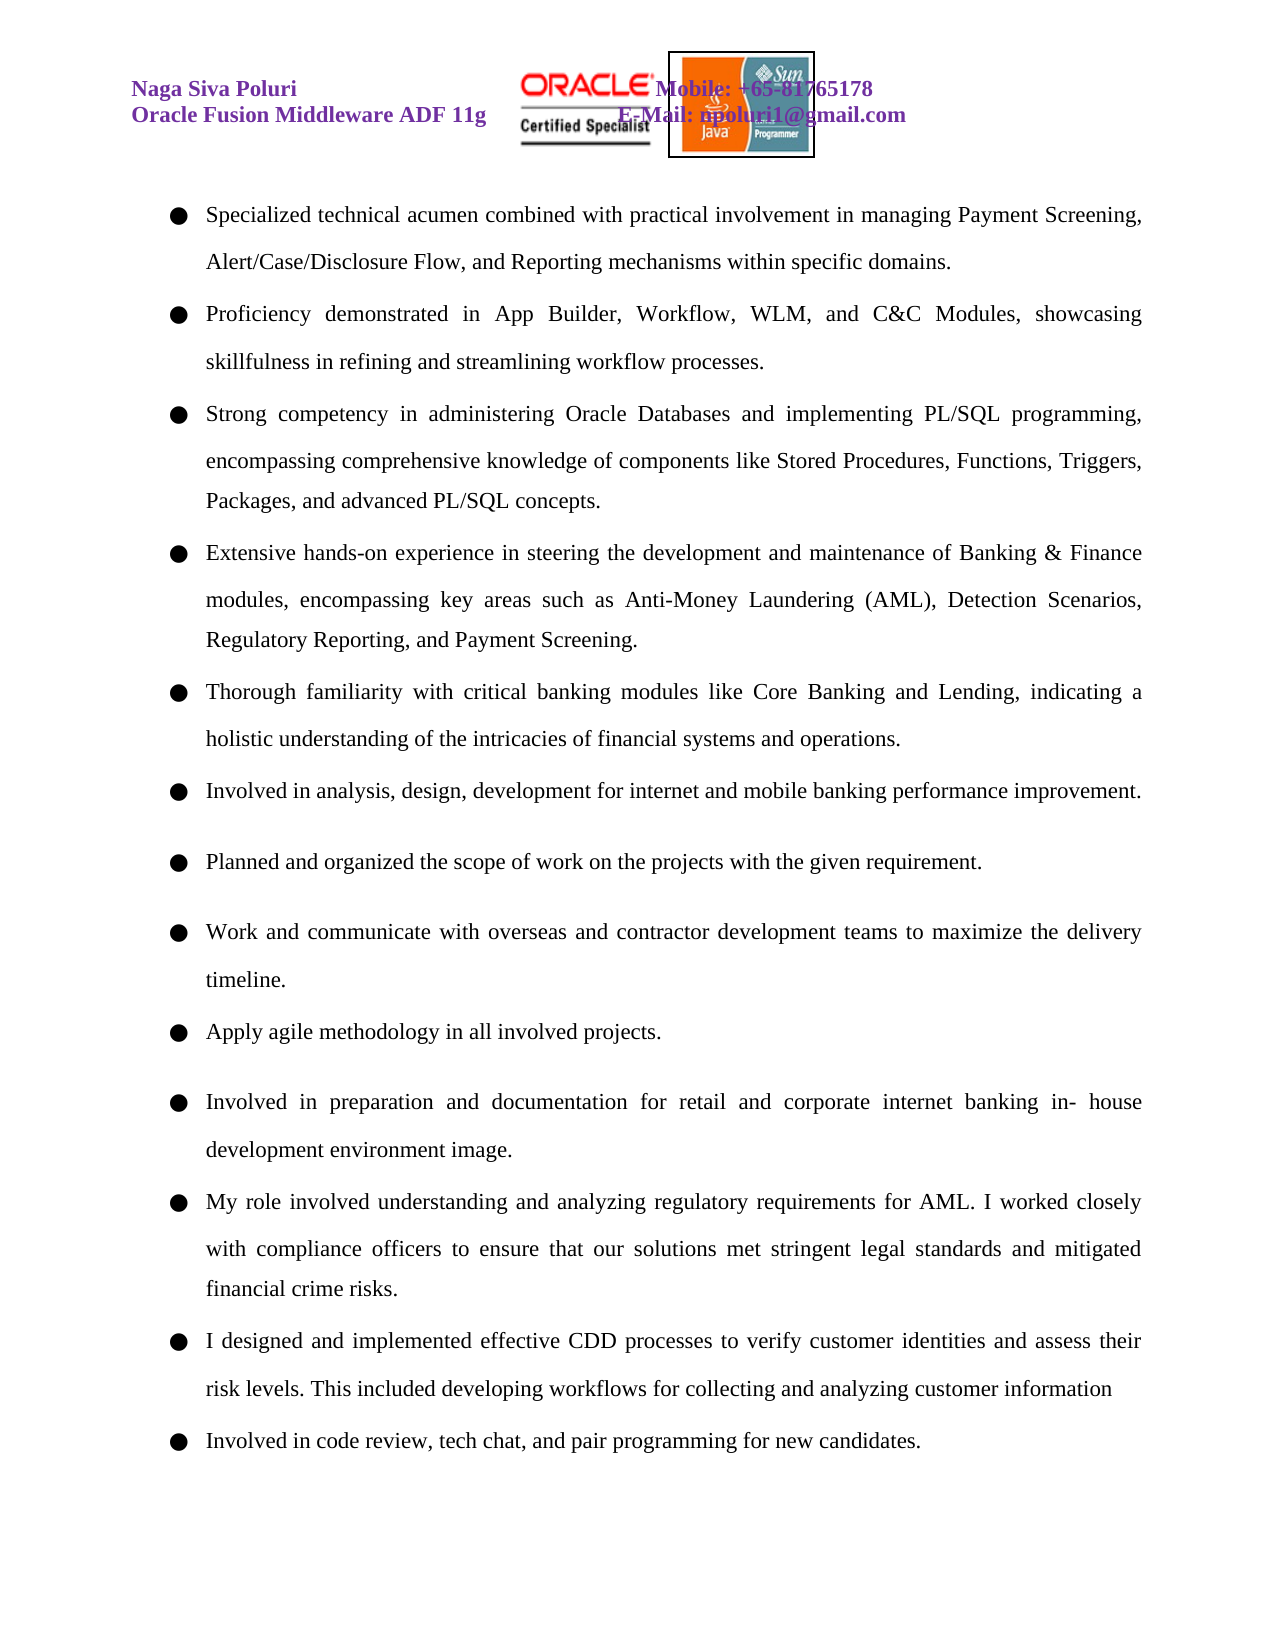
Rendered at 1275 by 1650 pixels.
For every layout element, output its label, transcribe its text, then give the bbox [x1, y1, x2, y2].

list Apply agile methodology in all involved projects. [168, 1005, 1144, 1052]
list Involved in preparation and documentation for retail and corporate internet banking in- house development environment image. [168, 1076, 1144, 1162]
picture [504, 51, 668, 169]
list Planned and organized the scope of work on the projects with the given requirement. [168, 835, 1144, 882]
list I designed and implemented effective CDD processes to verify customer identities and assess their risk levels. This included developing workflows for collecting and analyzing customer information [168, 1314, 1144, 1401]
list My role involved understanding and analyzing regulatory requirements for AML. I worked closely with compliance officers to ensure that our solutions met stringent legal standards and mitigated financial crime risks. [168, 1175, 1144, 1301]
list Work and communicate with overseas and contractor development teams to maximize the delivery timeline. [168, 906, 1144, 992]
list Thorough familiarity with critical banking modules like Core Banking and Lending, indicating a holistic understanding of the intricacies of financial systems and operations. [168, 665, 1144, 752]
list Specialized technical acumen combined with practical involvement in managing Payment Screening, Alert/Case/Disclosure Flow, and Reporting mechanisms within specific domains. [168, 188, 1144, 274]
list Extensive hands-on experience in steering the development and maintenance of Banking & Finance modules, encompassing key areas such as Anti-Money Laundering (AML), Detection Scenarios, Regulatory Reporting, and Payment Screening. [168, 526, 1144, 652]
list Proficiency demonstrated in App Builder, Workflow, WLM, and C&C Modules, showcasing skillfulness in refining and streamlining workflow processes. [168, 288, 1144, 374]
list Involved in analysis, design, development for internet and mobile banking performance improvement. [168, 765, 1144, 812]
picture [680, 53, 813, 156]
list Involved in code review, tech chat, and pair programming for new candidates. [168, 1414, 1144, 1461]
list Strong competency in administering Oracle Databases and implementing PL/SQL programming, encompassing comprehensive knowledge of components like Stored Procedures, Functions, Triggers, Packages, and advanced PL/SQL concepts. [168, 387, 1144, 513]
